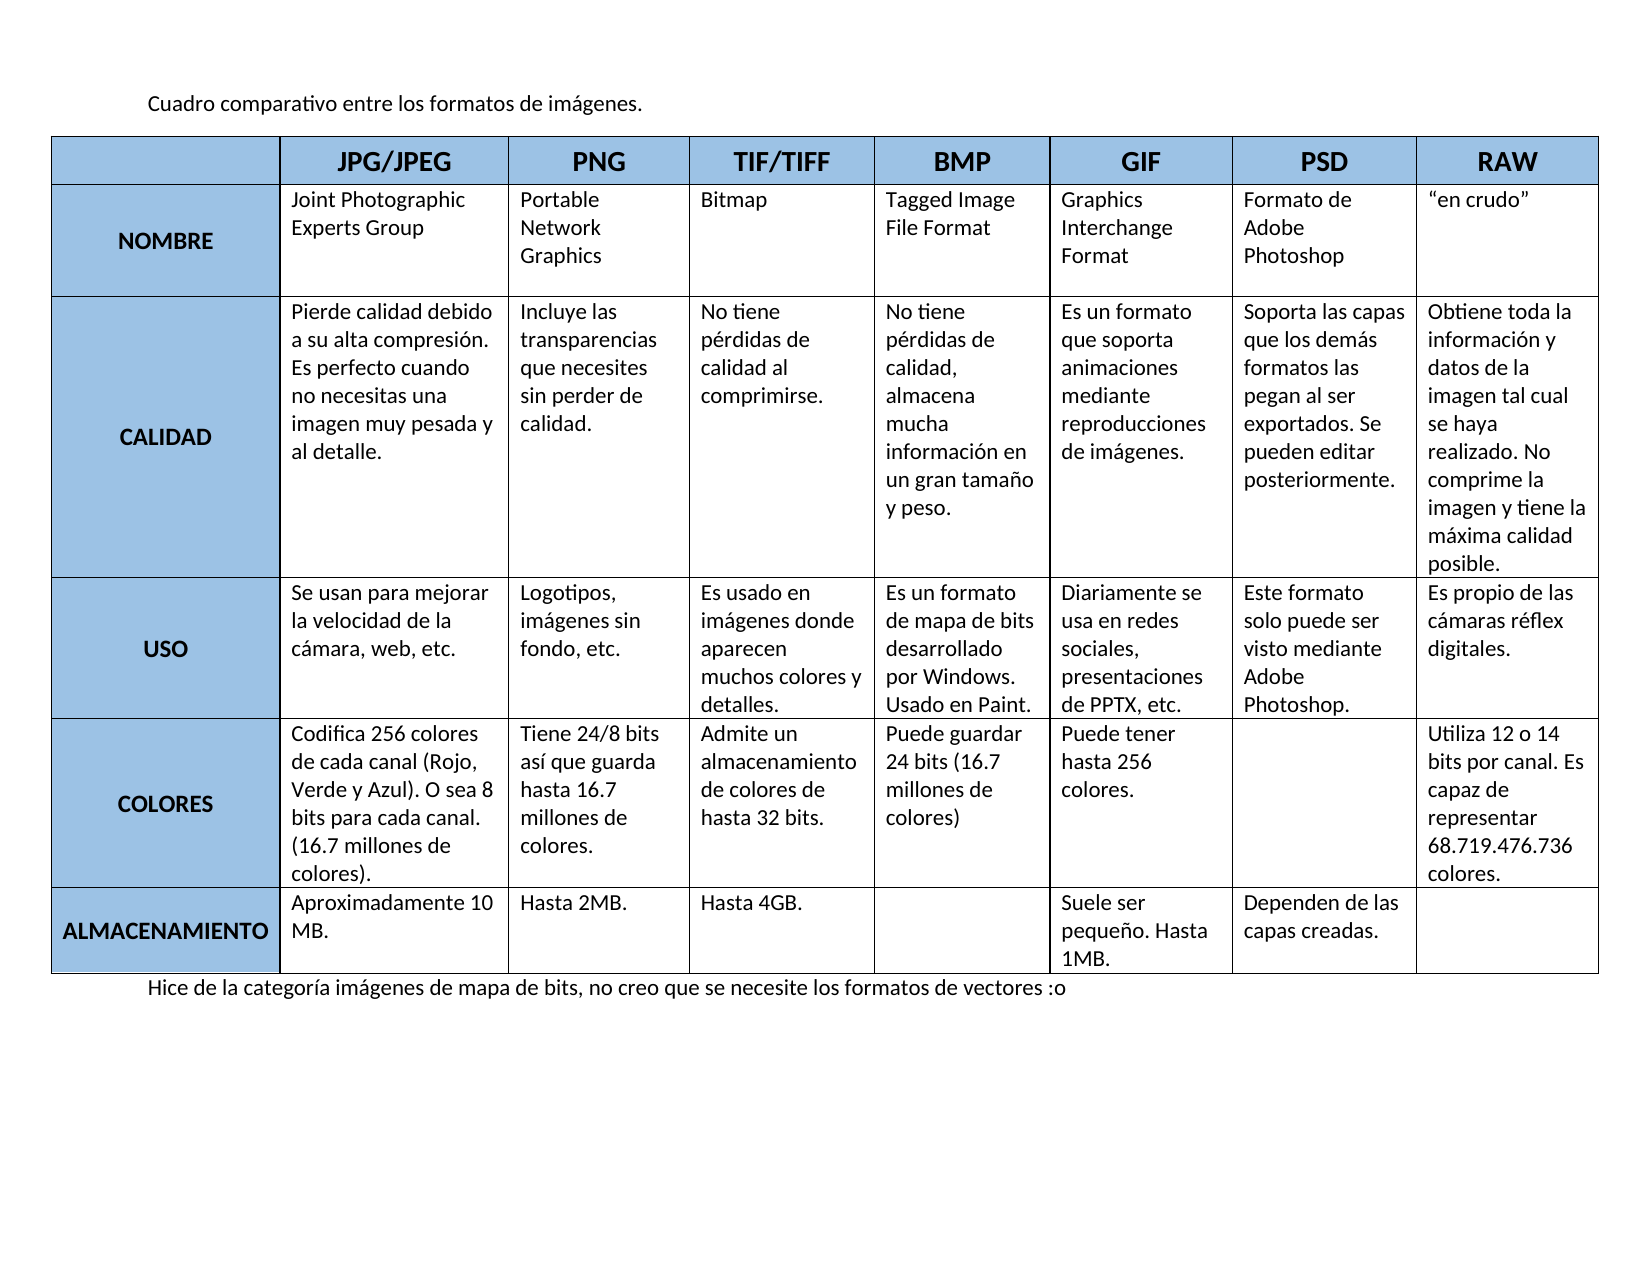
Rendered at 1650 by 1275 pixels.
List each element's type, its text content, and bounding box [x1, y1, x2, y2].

table_header [52, 137, 279, 184]
table_cell Este formato solo puede ser visto mediante Adobe Photoshop. [1233, 578, 1416, 718]
table_header BMP [875, 137, 1049, 184]
table_cell Puede guardar 24 bits (16.7 millones de colores) [875, 719, 1049, 887]
table_cell Utiliza 12 o 14 bits por canal. Es capaz de representar 68.719.476.736 colores. [1417, 719, 1598, 887]
table_cell NOMBRE [52, 185, 279, 296]
table_cell Es un formato de mapa de bits desarrollado por Windows. Usado en Paint. [875, 578, 1049, 718]
text Cuadro comparativo entre los formatos de imágenes. [148, 89, 1502, 117]
table_cell [1233, 719, 1416, 887]
table_cell “en crudo” [1417, 185, 1598, 296]
table_cell Es propio de las cámaras réflex digitales. [1417, 578, 1598, 718]
table_cell Graphics Interchange Format [1051, 185, 1232, 296]
table_cell No tiene pérdidas de calidad, almacena mucha información en un gran tamaño y peso. [875, 297, 1049, 577]
table_cell USO [52, 578, 279, 718]
table_cell Hasta 2MB. [509, 888, 689, 972]
table_cell Se usan para mejorar la velocidad de la cámara, web, etc. [281, 578, 508, 718]
table_cell CALIDAD [52, 297, 279, 577]
table_cell Codifica 256 colores de cada canal (Rojo, Verde y Azul). O sea 8 bits para cada canal. (16.7 millones de colores). [281, 719, 508, 887]
table_cell Puede tener hasta 256 colores. [1051, 719, 1232, 887]
table_cell Logotipos, imágenes sin fondo, etc. [509, 578, 689, 718]
table_cell Es un formato que soporta animaciones mediante reproducciones de imágenes. [1051, 297, 1232, 577]
table_header PSD [1233, 137, 1416, 184]
table_cell ALMACENAMIENTO [52, 888, 279, 972]
table_cell Admite un almacenamiento de colores de hasta 32 bits. [690, 719, 874, 887]
table_cell COLORES [52, 719, 279, 887]
table_cell No tiene pérdidas de calidad al comprimirse. [690, 297, 874, 577]
table_cell Dependen de las capas creadas. [1233, 888, 1416, 972]
table_header TIF/TIFF [690, 137, 874, 184]
table_cell Hasta 4GB. [690, 888, 874, 972]
table_cell Obtiene toda la información y datos de la imagen tal cual se haya realizado. No comprime la imagen y tiene la máxima calidad posible. [1417, 297, 1598, 577]
table_cell Tagged Image File Format [875, 185, 1049, 296]
table_header PNG [509, 137, 689, 184]
table_cell [1417, 888, 1598, 972]
table_cell Es usado en imágenes donde aparecen muchos colores y detalles. [690, 578, 874, 718]
table_cell Portable Network Graphics [509, 185, 689, 296]
table_header RAW [1417, 137, 1598, 184]
table_cell Soporta las capas que los demás formatos las pegan al ser exportados. Se pueden editar posteriormente. [1233, 297, 1416, 577]
table_cell Suele ser pequeño. Hasta 1MB. [1051, 888, 1232, 972]
table_cell Diariamente se usa en redes sociales, presentaciones de PPTX, etc. [1051, 578, 1232, 718]
table_cell Tiene 24/8 bits así que guarda hasta 16.7 millones de colores. [509, 719, 689, 887]
table_cell Joint Photographic Experts Group [281, 185, 508, 296]
table_header JPG/JPEG [281, 137, 508, 184]
table_cell Bitmap [690, 185, 874, 296]
text Hice de la categoría imágenes de mapa de bits, no creo que se necesite los formatos de vectores :o [148, 974, 1502, 1001]
table_cell Incluye las transparencias que necesites sin perder de calidad. [509, 297, 689, 577]
table_cell Pierde calidad debido a su alta compresión. Es perfecto cuando no necesitas una imagen muy pesada y al detalle. [281, 297, 508, 577]
table_cell [875, 888, 1049, 972]
table_header GIF [1051, 137, 1232, 184]
table_cell Formato de Adobe Photoshop [1233, 185, 1416, 296]
table_cell Aproximadamente 10 MB. [281, 888, 508, 972]
